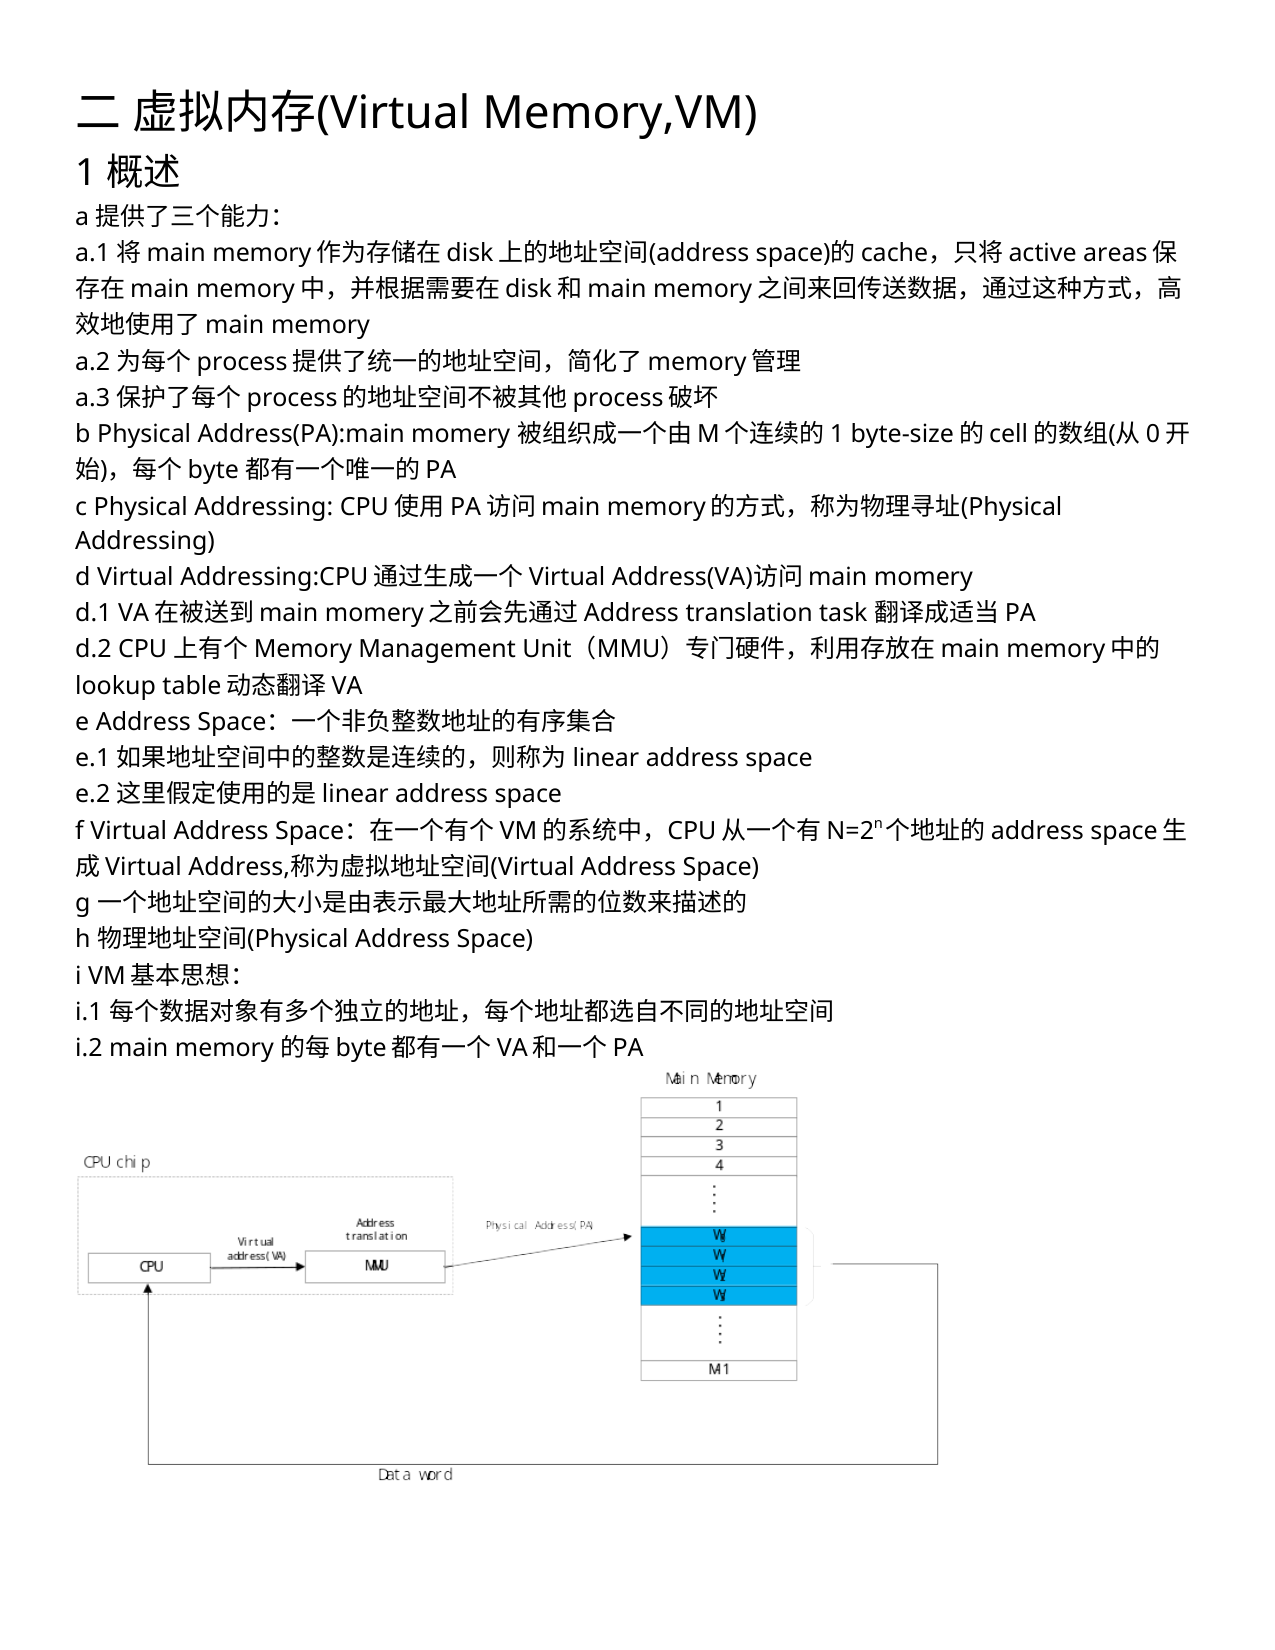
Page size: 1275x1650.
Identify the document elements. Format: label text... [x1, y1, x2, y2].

text 保护了每个process的地址空间不被其他process破坏 [75, 377, 1200, 413]
text 提供了三个能力： [75, 196, 1200, 232]
text 每个数据对象有多个独立的地址，每个地址都选自不同的地址空间 [75, 991, 1200, 1028]
text VA在被送到main momery之前会先通过Address translation task 翻译成适当 PA [75, 593, 1200, 629]
subtitle 概述 [75, 142, 1200, 196]
text 为每个process提供了统一的地址空间，简化了memory管理 [75, 341, 1200, 377]
text 将main memory作为存储在disk上的地址空间(address space)的cache，只将active areas保存在main memory中，并根据需要在disk和main memory之间来回传送数据，通过这种方式，高效地使用了main memory [75, 232, 1200, 341]
text Physical Addressing: CPU使用 PA访问main memory的方式，称为物理寻址(Physical Addressing) [75, 486, 1200, 556]
text Address Space：一个非负整数地址的有序集合 [75, 701, 1200, 738]
text 这里假定使用的是linear address space [75, 774, 1200, 810]
text 如果地址空间中的整数是连续的，则称为 linear address space [75, 738, 1200, 774]
text Physical Address(PA):main momery 被组织成一个由M个连续的1 byte-size的cell的数组(从0开始)，每个byte 都有一个唯一的PA [75, 413, 1200, 486]
text Virtual Addressing:CPU通过生成一个Virtual Address(VA)访问main momery [75, 556, 1200, 593]
subtitle 虚拟内存(Virtual Memory,VM) [75, 75, 1200, 142]
text Virtual Address Space：在一个有个VM的系统中，CPU从一个有N=2n个地址的address space生成Virtual Address,称为虚拟地址空间(Virtual Address Space) [75, 810, 1200, 883]
text main memory 的每byte都有一个VA和一个PA [75, 1028, 1200, 1064]
text 一个地址空间的大小是由表示最大地址所需的位数来描述的 [75, 883, 1200, 919]
text 物理地址空间(Physical Address Space) [75, 919, 1200, 955]
text VM基本思想： [75, 955, 1200, 991]
text CPU 上有个Memory Management Unit（MMU）专门硬件，利用存放在main memory中的lookup table动态翻译VA [75, 629, 1200, 701]
